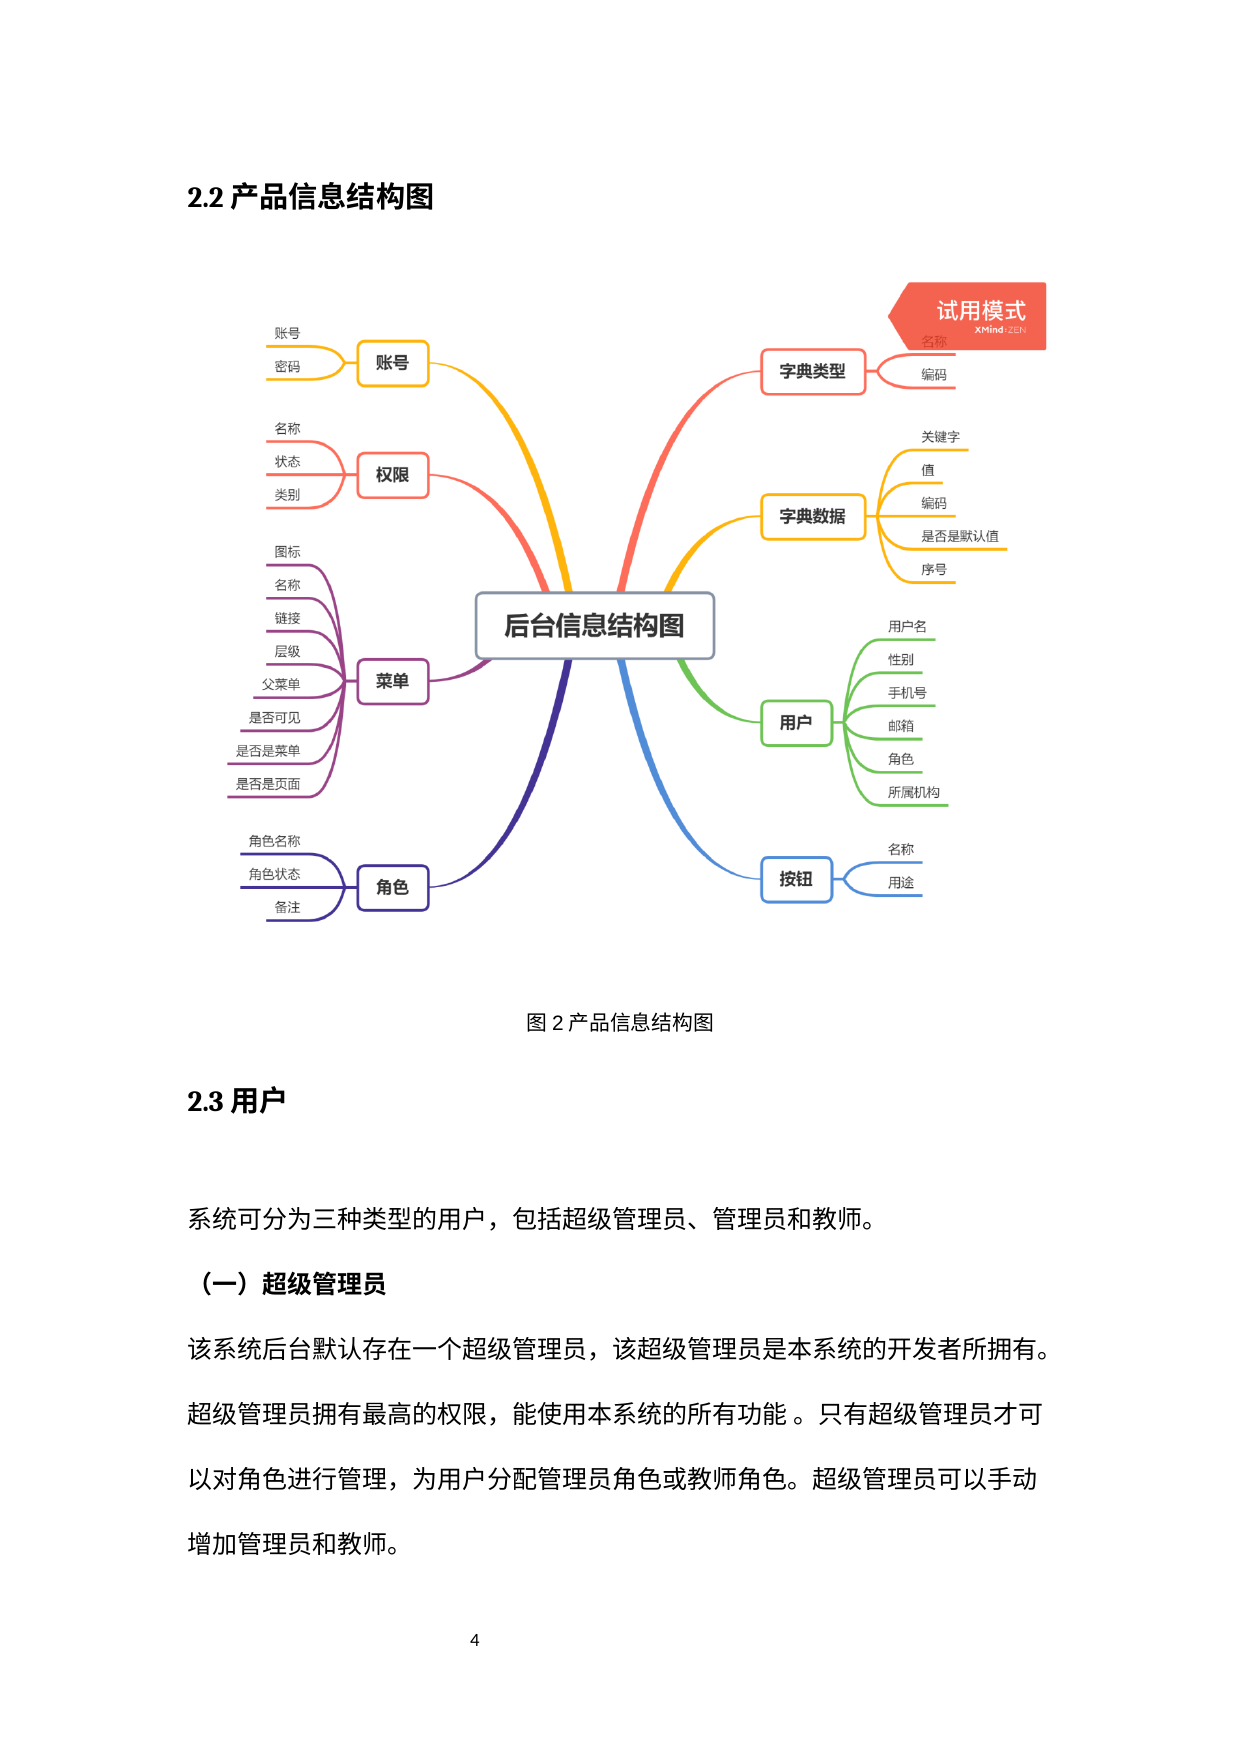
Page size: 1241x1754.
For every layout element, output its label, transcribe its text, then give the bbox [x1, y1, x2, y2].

picture [187, 282, 1047, 962]
text （一）超级管理员 [187, 1250, 1053, 1315]
text 系统可分为三种类型的用户，包括超级管理员、管理员和教师。 [187, 1185, 1053, 1250]
subtitle 2.2 产品信息结构图 [187, 162, 1053, 227]
text 图 2 产品信息结构图 [187, 1006, 1053, 1037]
text 该系统后台默认存在一个超级管理员，该超级管理员是本系统的开发者所拥有。超级管理员拥有最高的权限，能使用本系统的所有功能 。只有超级管理员才可以对角色进行管理，为用户分配管理员角色或教师角色。超级管理员可以手动增加管理员和教师。 [187, 1315, 1053, 1575]
subtitle 2.3 用户 [187, 1066, 1053, 1131]
